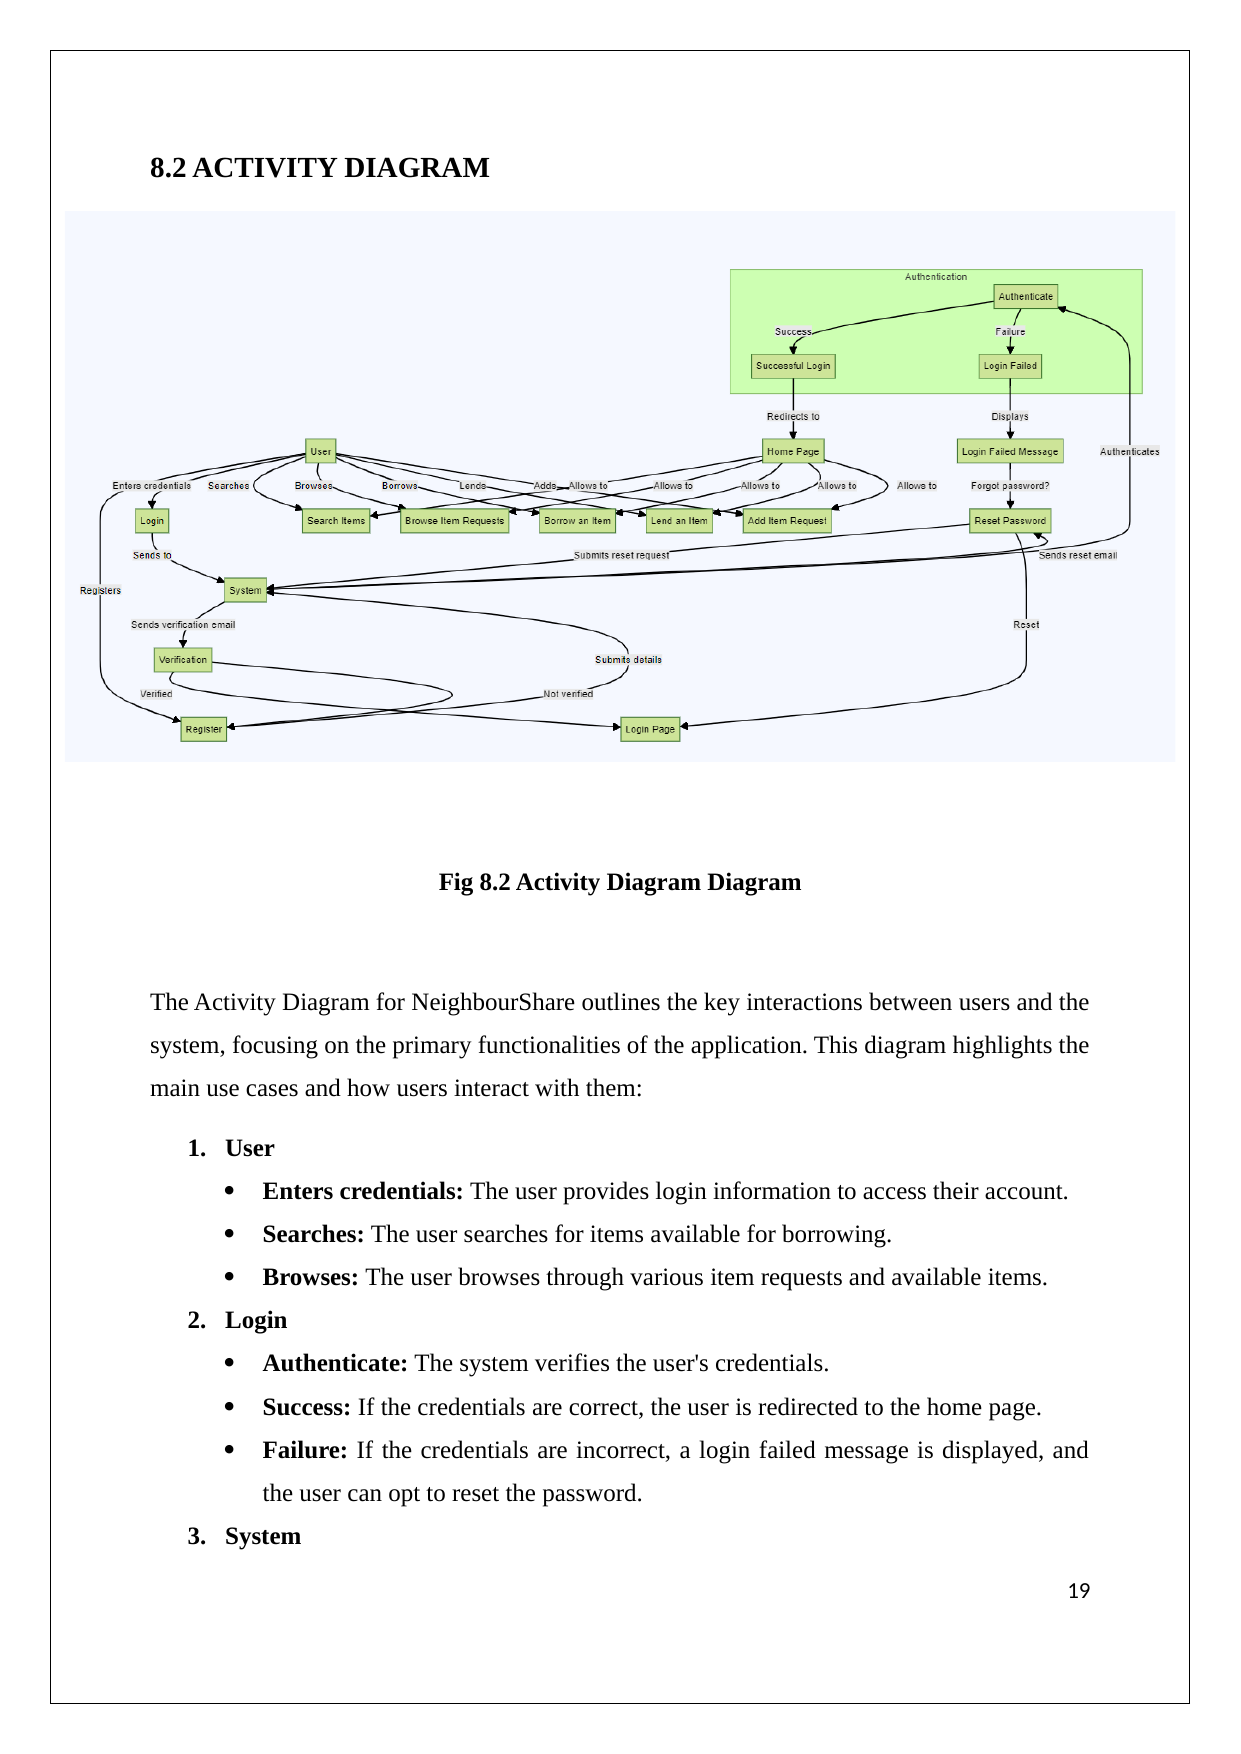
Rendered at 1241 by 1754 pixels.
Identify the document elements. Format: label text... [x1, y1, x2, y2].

list System [187, 1521, 1090, 1550]
list User [187, 1133, 1090, 1162]
list Failure: If the credentials are incorrect, a login failed message is displayed, and the user can opt to reset the password. [225, 1435, 1090, 1507]
list Browses: The user browses through various item requests and available items. [225, 1262, 1090, 1291]
picture [64, 211, 1176, 762]
list Searches: The user searches for items available for borrowing. [225, 1219, 1090, 1248]
list Enters credentials: The user provides login information to access their account. [225, 1176, 1090, 1205]
list Login [187, 1305, 1090, 1334]
list Authenticate: The system verifies the user's credentials. [225, 1348, 1090, 1377]
text The Activity Diagram for NeighbourShare outlines the key interactions between users and the system, focusing on the primary functionalities of the application. This diagram highlights the main use cases and how users interact with them: [150, 987, 1090, 1102]
text Fig 8.2 Activity Diagram Diagram [150, 867, 1090, 896]
text 8.2 ACTIVITY DIAGRAM [150, 150, 1090, 183]
list Success: If the credentials are correct, the user is redirected to the home page. [225, 1392, 1090, 1420]
